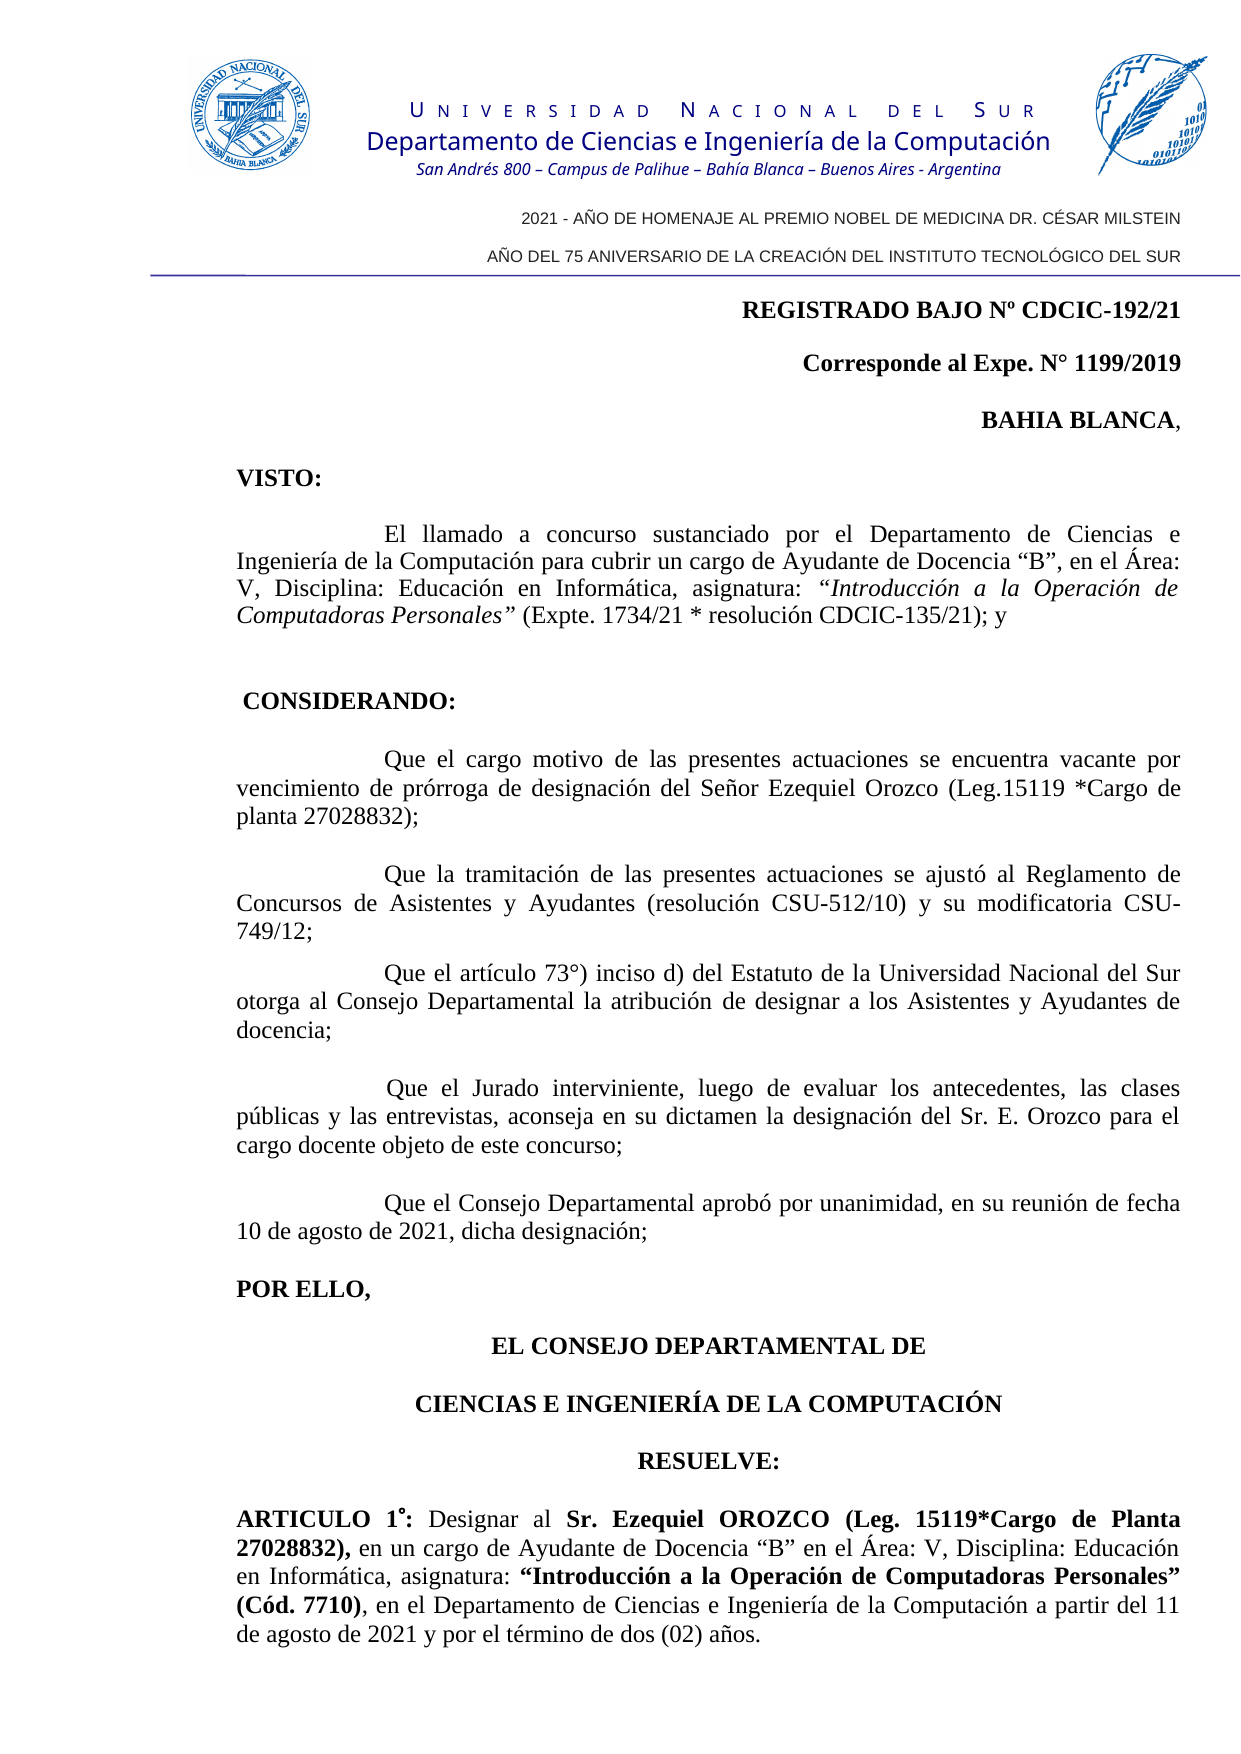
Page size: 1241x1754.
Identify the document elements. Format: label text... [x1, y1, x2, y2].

text REGISTRADO BAJO Nº CDCIC-192/21 [236, 295, 1181, 324]
text RESUELVE: [236, 1446, 1181, 1475]
picture [187, 53, 315, 174]
text El llamado a concurso sustanciado por el Departamento de Ciencias e Ingeniería de la Computación para cubrir un cargo de Ayudante de Docencia “B”, en el Área: V, Disciplina: Educación en Informática, asignatura: “Introducción a la Operación de Computadoras Personales” (Expte. 1734/21 * resolución CDCIC-135/21); y [236, 521, 1181, 629]
text Que el cargo motivo de las presentes actuaciones se encuentra vacante por vencimiento de prórroga de designación del Señor Ezequiel Orozco (Leg.15119 *Cargo de planta 27028832); [236, 744, 1181, 830]
text Que la tramitación de las presentes actuaciones se ajustó al Reglamento de Concursos de Asistentes y Ayudantes (resolución CSU-512/10) y su modificatoria CSU-749/12; [236, 859, 1181, 945]
text EL CONSEJO DEPARTAMENTAL DE [236, 1331, 1181, 1360]
text BAHIA BLANCA, [236, 406, 1181, 434]
text ARTICULO 1: Designar al Sr. Ezequiel OROZCO (Leg. 15119*Cargo de Planta 27028832), en un cargo de Ayudante de Docencia “B” en el Área: V, Disciplina: Educación en Informática, asignatura: “Introducción a la Operación de Computadoras Personales” (Cód. 7710), en el Departamento de Ciencias e Ingeniería de la Computación a partir del 11 de agosto de 2021 y por el término de dos (02) años. [236, 1504, 1181, 1648]
text Que el Consejo Departamental aprobó por unanimidad, en su reunión de fecha 10 de agosto de 2021, dicha designación; [236, 1188, 1181, 1245]
text CIENCIAS E INGENIERÍA DE LA COMPUTACIÓN [236, 1389, 1181, 1418]
text Corresponde al Expe. N° 1199/2019 [236, 348, 1181, 377]
text CONSIDERANDO: [236, 686, 1181, 715]
text POR ELLO, [236, 1274, 1181, 1303]
text VISTO: [236, 463, 1181, 492]
text Que el Jurado interviniente, luego de evaluar los antecedentes, las clases públicas y las entrevistas, aconseja en su dictamen la designación del Sr. E. Orozco para el cargo docente objeto de este concurso; [236, 1073, 1181, 1159]
picture [1095, 53, 1209, 176]
text Que el artículo 73°) inciso d) del Estatuto de la Universidad Nacional del Sur otorga al Consejo Departamental la atribución de designar a los Asistentes y Ayudantes de docencia; [236, 958, 1181, 1044]
